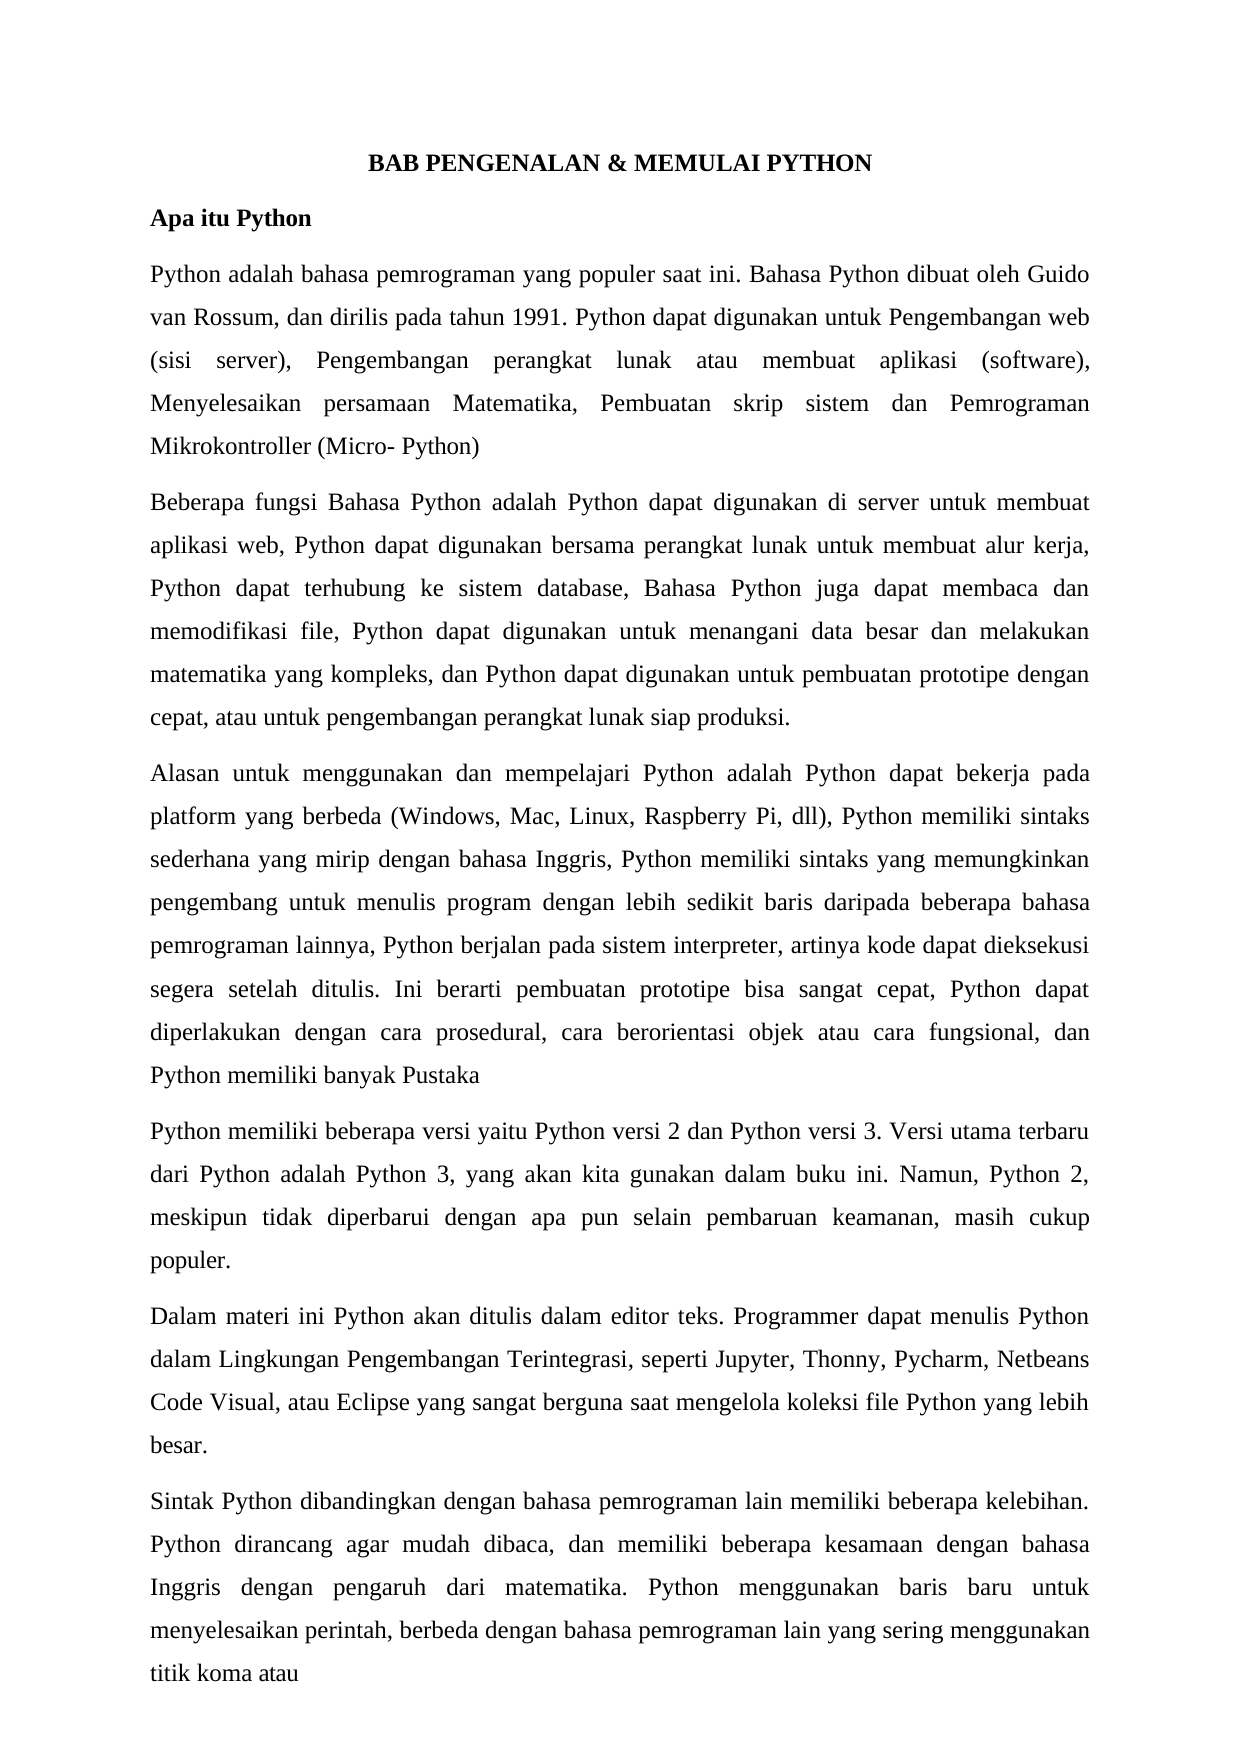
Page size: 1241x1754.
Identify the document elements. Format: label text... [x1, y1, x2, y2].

text Sintak Python dibandingkan dengan bahasa pemrograman lain memiliki beberapa kelebihan. Python dirancang agar mudah dibaca, dan memiliki beberapa kesamaan dengan bahasa Inggris dengan pengaruh dari matematika. Python menggunakan baris baru untuk menyelesaikan perintah, berbeda dengan bahasa pemrograman lain yang sering menggunakan titik koma atau [150, 1486, 1090, 1687]
text Alasan untuk menggunakan dan mempelajari Python adalah Python dapat bekerja pada platform yang berbeda (Windows, Mac, Linux, Raspberry Pi, dll), Python memiliki sintaks sederhana yang mirip dengan bahasa Inggris, Python memiliki sintaks yang memungkinkan pengembang untuk menulis program dengan lebih sedikit baris daripada beberapa bahasa pemrograman lainnya, Python berjalan pada sistem interpreter, artinya kode dapat dieksekusi segera setelah ditulis. Ini berarti pembuatan prototipe bisa sangat cepat, Python dapat diperlakukan dengan cara prosedural, cara berorientasi objek atau cara fungsional, dan Python memiliki banyak Pustaka [150, 758, 1091, 1089]
text Python adalah bahasa pemrograman yang populer saat ini. Bahasa Python dibuat oleh Guido van Rossum, dan dirilis pada tahun 1991. Python dapat digunakan untuk Pengembangan web (sisi server), Pengembangan perangkat lunak atau membuat aplikasi (software), Menyelesaikan persamaan Matematika, Pembuatan skrip sistem dan Pemrograman Mikrokontroller (Micro- Python) [150, 259, 1091, 460]
text Python memiliki beberapa versi yaitu Python versi 2 dan Python versi 3. Versi utama terbaru dari Python adalah Python 3, yang akan kita gunakan dalam buku ini. Namun, Python 2, meskipun tidak diperbarui dengan apa pun selain pembaruan keamanan, masih cukup populer. [150, 1116, 1090, 1274]
subtitle Apa itu Python [150, 203, 1093, 232]
text Dalam materi ini Python akan ditulis dalam editor teks. Programmer dapat menulis Python dalam Lingkungan Pengembangan Terintegrasi, seperti Jupyter, Thonny, Pycharm, Netbeans Code Visual, atau Eclipse yang sangat berguna saat mengelola koleksi file Python yang lebih besar. [150, 1301, 1090, 1459]
text Beberapa fungsi Bahasa Python adalah Python dapat digunakan di server untuk membuat aplikasi web, Python dapat digunakan bersama perangkat lunak untuk membuat alur kerja, Python dapat terhubung ke sistem database, Bahasa Python juga dapat membaca dan memodifikasi file, Python dapat digunakan untuk menangani data besar dan melakukan matematika yang kompleks, dan Python dapat digunakan untuk pembuatan prototipe dengan cepat, atau untuk pengembangan perangkat lunak siap produksi. [150, 487, 1091, 731]
subtitle BAB PENGENALAN & MEMULAI PYTHON [260, 148, 980, 177]
